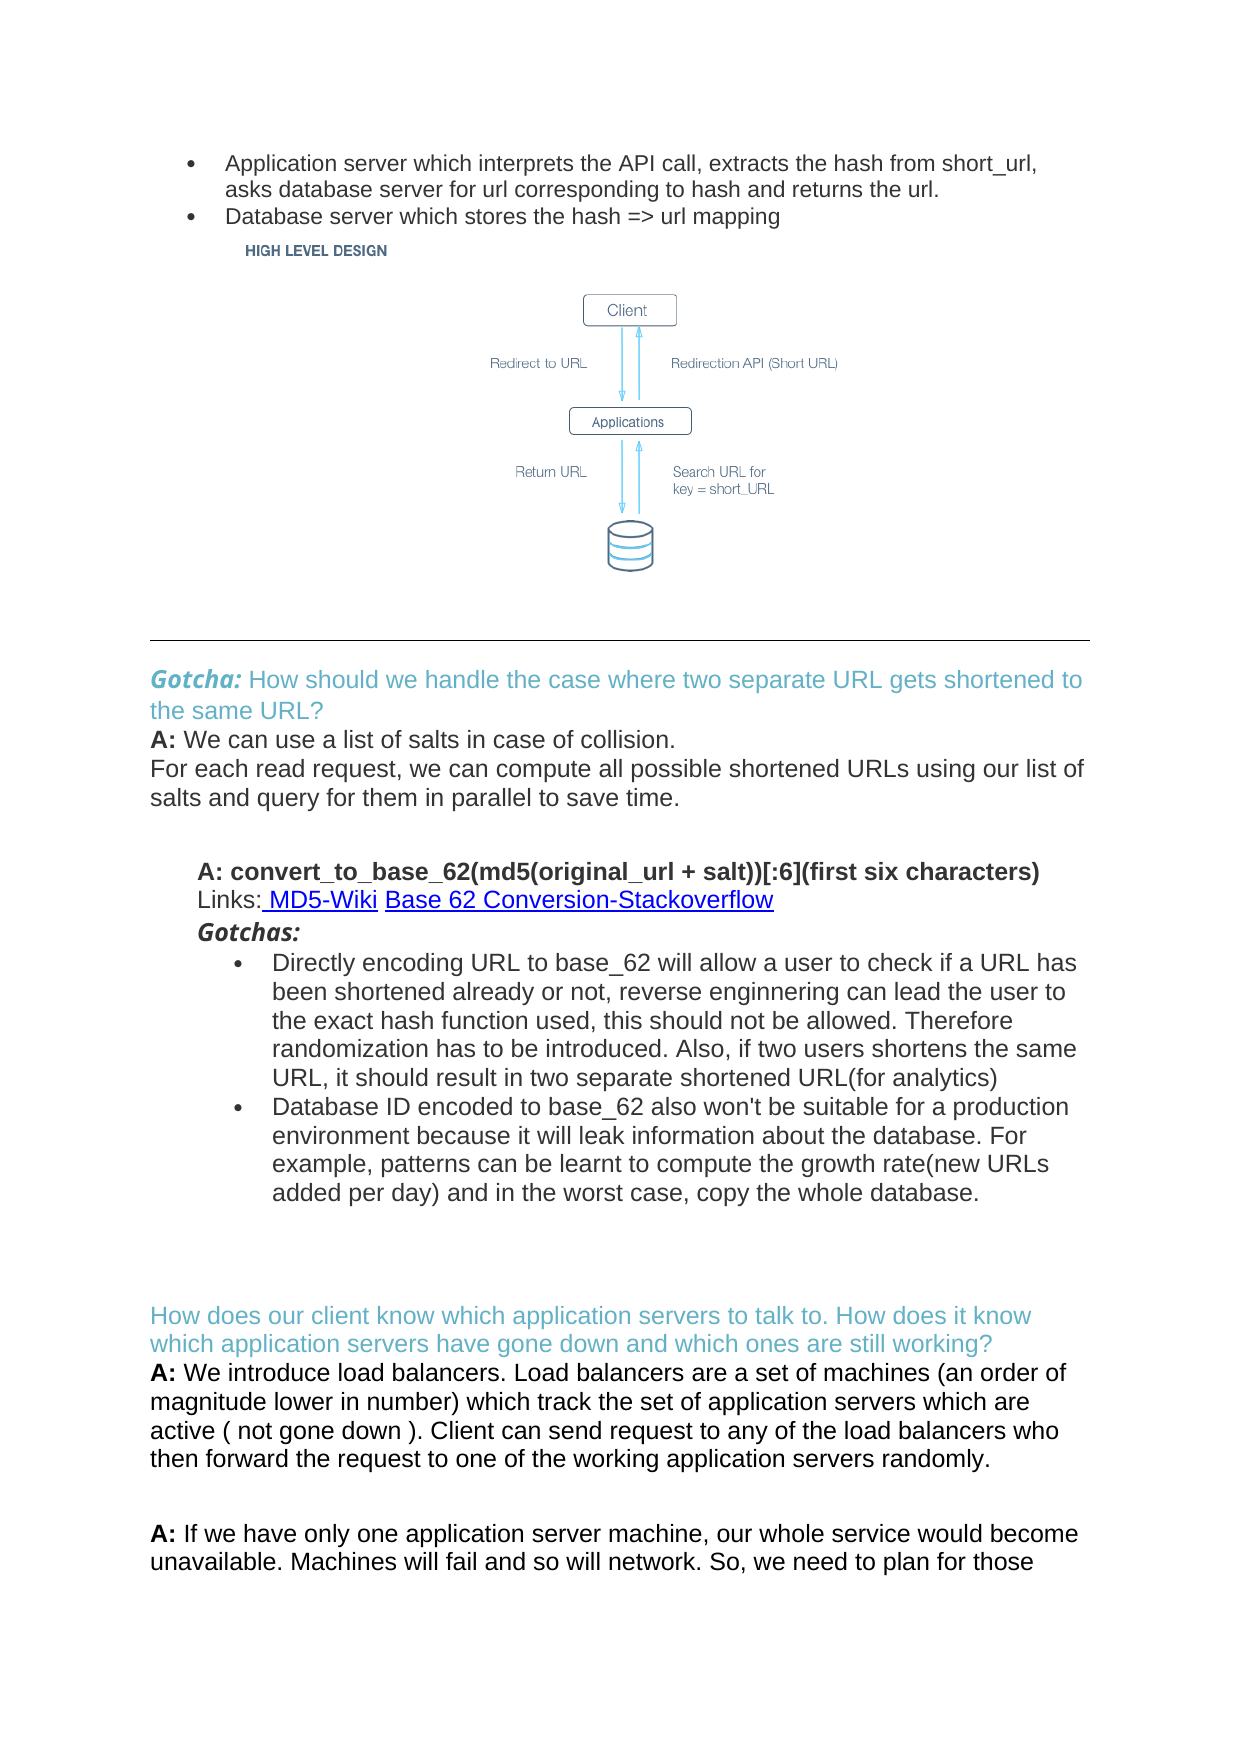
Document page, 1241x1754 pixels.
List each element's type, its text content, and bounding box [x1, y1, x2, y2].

list Database ID encoded to base_62 also won't be suitable for a production environment because it will leak information about the database. For example, patterns can be learnt to compute the growth rate(new URLs added per day) and in the worst case, copy the whole database. [234, 1092, 1090, 1207]
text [150, 1519, 1090, 1576]
text How does our client know which application servers to talk to. How does it know which application servers have gone down and which ones are still working? [150, 1301, 1090, 1358]
list Application server which interprets the API call, extracts the hash from short_url, asks database server for url corresponding to hash and returns the url. [187, 150, 1090, 203]
picture [150, 229, 1091, 644]
text Gotcha: How should we handle the case where two separate URL gets shortened to the same URL? [150, 662, 1090, 725]
text A: We introduce load balancers. Load balancers are a set of machines (an order of magnitude lower in number) which track the set of application servers which are active ( not gone down ). Client can send request to any of the load balancers who then forward the request to one of the working application servers randomly. [150, 1358, 1090, 1473]
text A: convert_to_base_62(md5(original_url + salt))[:6](first six characters) Links: MD5-Wiki Base 62 Conversion-Stackoverflow Gotchas: [197, 857, 1090, 948]
list Directly encoding URL to base_62 will allow a user to check if a URL has been shortened already or not, reverse enginnering can lead the user to the exact hash function used, this should not be allowed. Therefore randomization has to be introduced. Also, if two users shortens the same URL, it should result in two separate shortened URL(for analytics) [234, 948, 1090, 1092]
text A: We can use a list of salts in case of collision. For each read request, we can compute all possible shortened URLs using our list of salts and query for them in parallel to save time. [150, 725, 1090, 811]
list Database server which stores the hash => url mapping [187, 203, 1090, 229]
